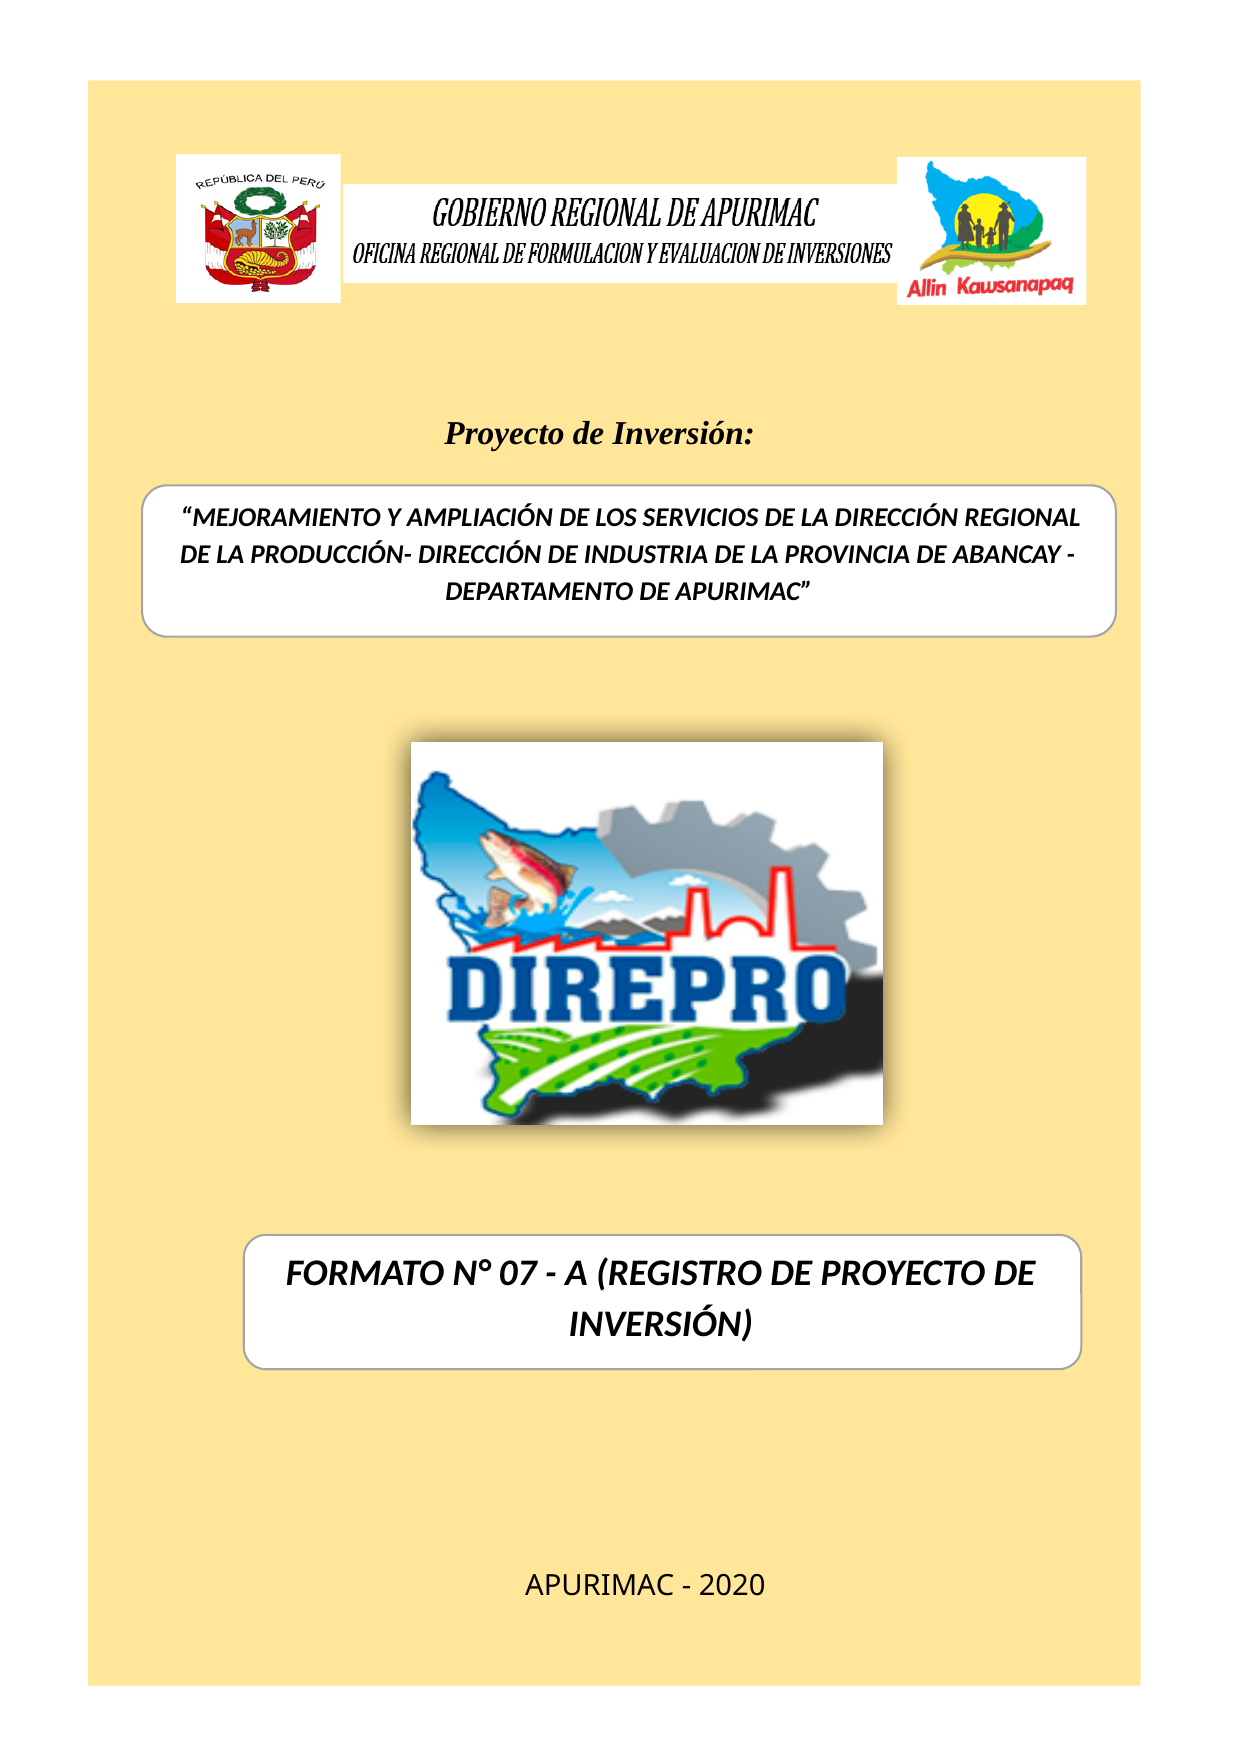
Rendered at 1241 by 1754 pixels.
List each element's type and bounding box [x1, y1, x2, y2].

picture [411, 742, 883, 1125]
picture [343, 157, 1087, 305]
picture [175, 154, 341, 303]
